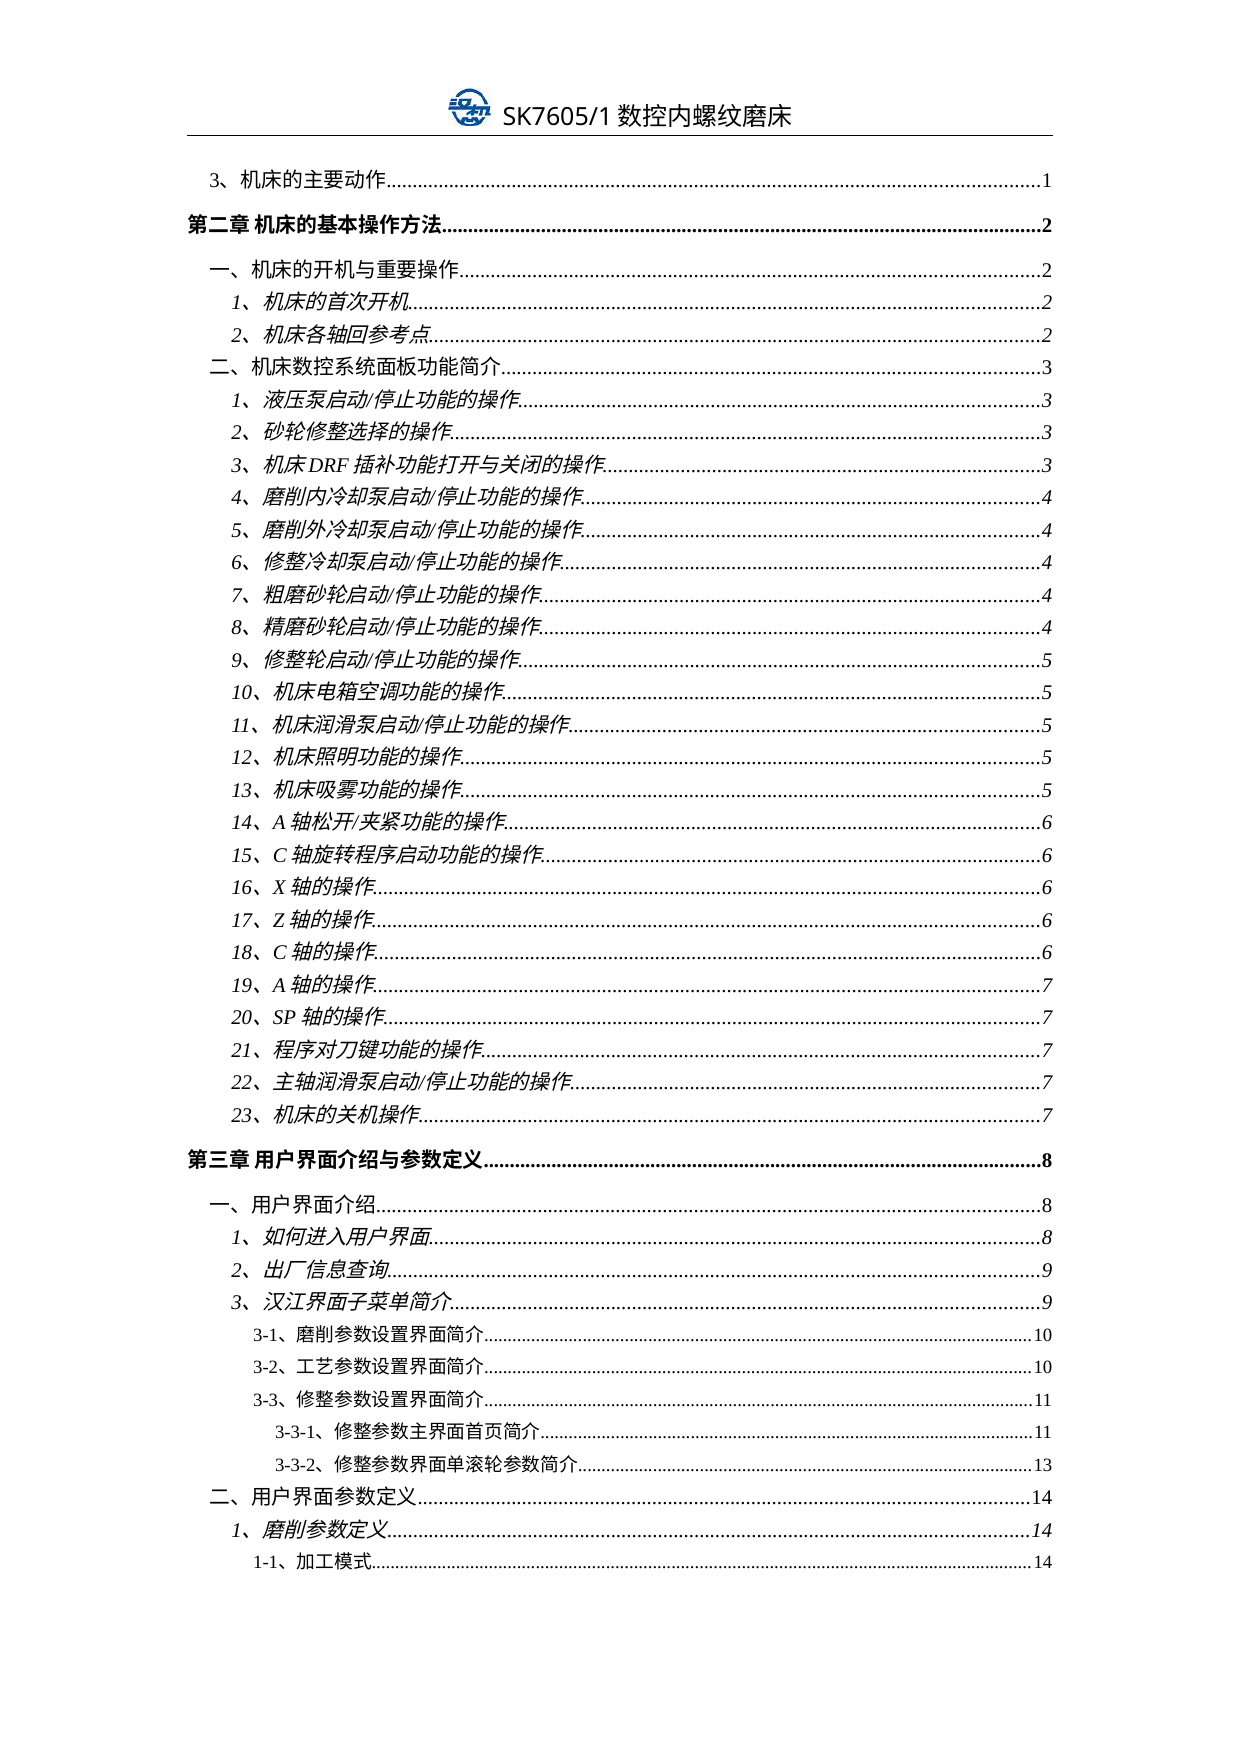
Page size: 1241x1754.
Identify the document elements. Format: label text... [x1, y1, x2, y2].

text 11、机床润滑泵启动/停止功能的操作 5 [231, 707, 1053, 739]
text 16、X轴的操作 6 [231, 869, 1053, 902]
text 17、Z轴的操作 6 [231, 902, 1053, 934]
text 19、A轴的操作 7 [231, 967, 1053, 999]
text 8、精磨砂轮启动/停止功能的操作 4 [231, 609, 1053, 642]
text 第二章 机床的基本操作方法 2 [187, 207, 1053, 239]
text 22、主轴润滑泵启动/停止功能的操作 7 [231, 1064, 1053, 1097]
text 20、SP轴的操作 7 [231, 999, 1053, 1032]
text 2、砂轮修整选择的操作 3 [231, 414, 1053, 447]
text 9、修整轮启动/停止功能的操作 5 [231, 642, 1053, 674]
text 1、液压泵启动/停止功能的操作 3 [231, 382, 1053, 414]
text 4、磨削内冷却泵启动/停止功能的操作 4 [231, 479, 1053, 512]
text 1-1、加工模式 14 [253, 1544, 1053, 1577]
text 18、C轴的操作 6 [231, 934, 1053, 967]
text 3-2、工艺参数设置界面简介 10 [253, 1349, 1053, 1382]
text 7、粗磨砂轮启动/停止功能的操作 4 [231, 577, 1053, 609]
text 一、用户界面介绍 8 [209, 1187, 1053, 1219]
text 2、机床各轴回参考点 2 [231, 317, 1053, 349]
text 10、机床电箱空调功能的操作 5 [231, 674, 1053, 707]
text 二、用户界面参数定义 14 [209, 1479, 1053, 1512]
text 6、修整冷却泵启动/停止功能的操作 4 [231, 544, 1053, 577]
text 3-3-1、修整参数主界面首页简介 11 [275, 1414, 1053, 1447]
text 3-3-2、修整参数界面单滚轮参数简介 13 [275, 1447, 1053, 1479]
text 12、机床照明功能的操作 5 [231, 739, 1053, 772]
text 二、机床数控系统面板功能简介 3 [209, 349, 1053, 382]
text 3-3、修整参数设置界面简介 11 [253, 1382, 1053, 1414]
text 1、如何进入用户界面 8 [231, 1219, 1053, 1252]
text 15、C轴旋转程序启动功能的操作 6 [231, 837, 1053, 869]
text 3、汉江界面子菜单简介 9 [231, 1284, 1053, 1317]
text 1、机床的首次开机 2 [231, 284, 1053, 317]
text 23、机床的关机操作 7 [231, 1097, 1053, 1129]
text 3-1、磨削参数设置界面简介 10 [253, 1317, 1053, 1349]
text 第三章 用户界面介绍与参数定义 8 [187, 1142, 1053, 1174]
text 3、机床的主要动作 1 [209, 162, 1053, 194]
text 21、程序对刀键功能的操作 7 [231, 1032, 1053, 1064]
picture [448, 88, 491, 126]
text 13、机床吸雾功能的操作 5 [231, 772, 1053, 804]
text 5、磨削外冷却泵启动/停止功能的操作 4 [231, 512, 1053, 544]
text 一、机床的开机与重要操作 2 [209, 252, 1053, 284]
text 14、A轴松开/夹紧功能的操作 6 [231, 804, 1053, 837]
text 3、机床DRF插补功能打开与关闭的操作 3 [231, 447, 1053, 479]
text 1、磨削参数定义 14 [231, 1512, 1053, 1544]
text 2、出厂信息查询 9 [231, 1252, 1053, 1284]
